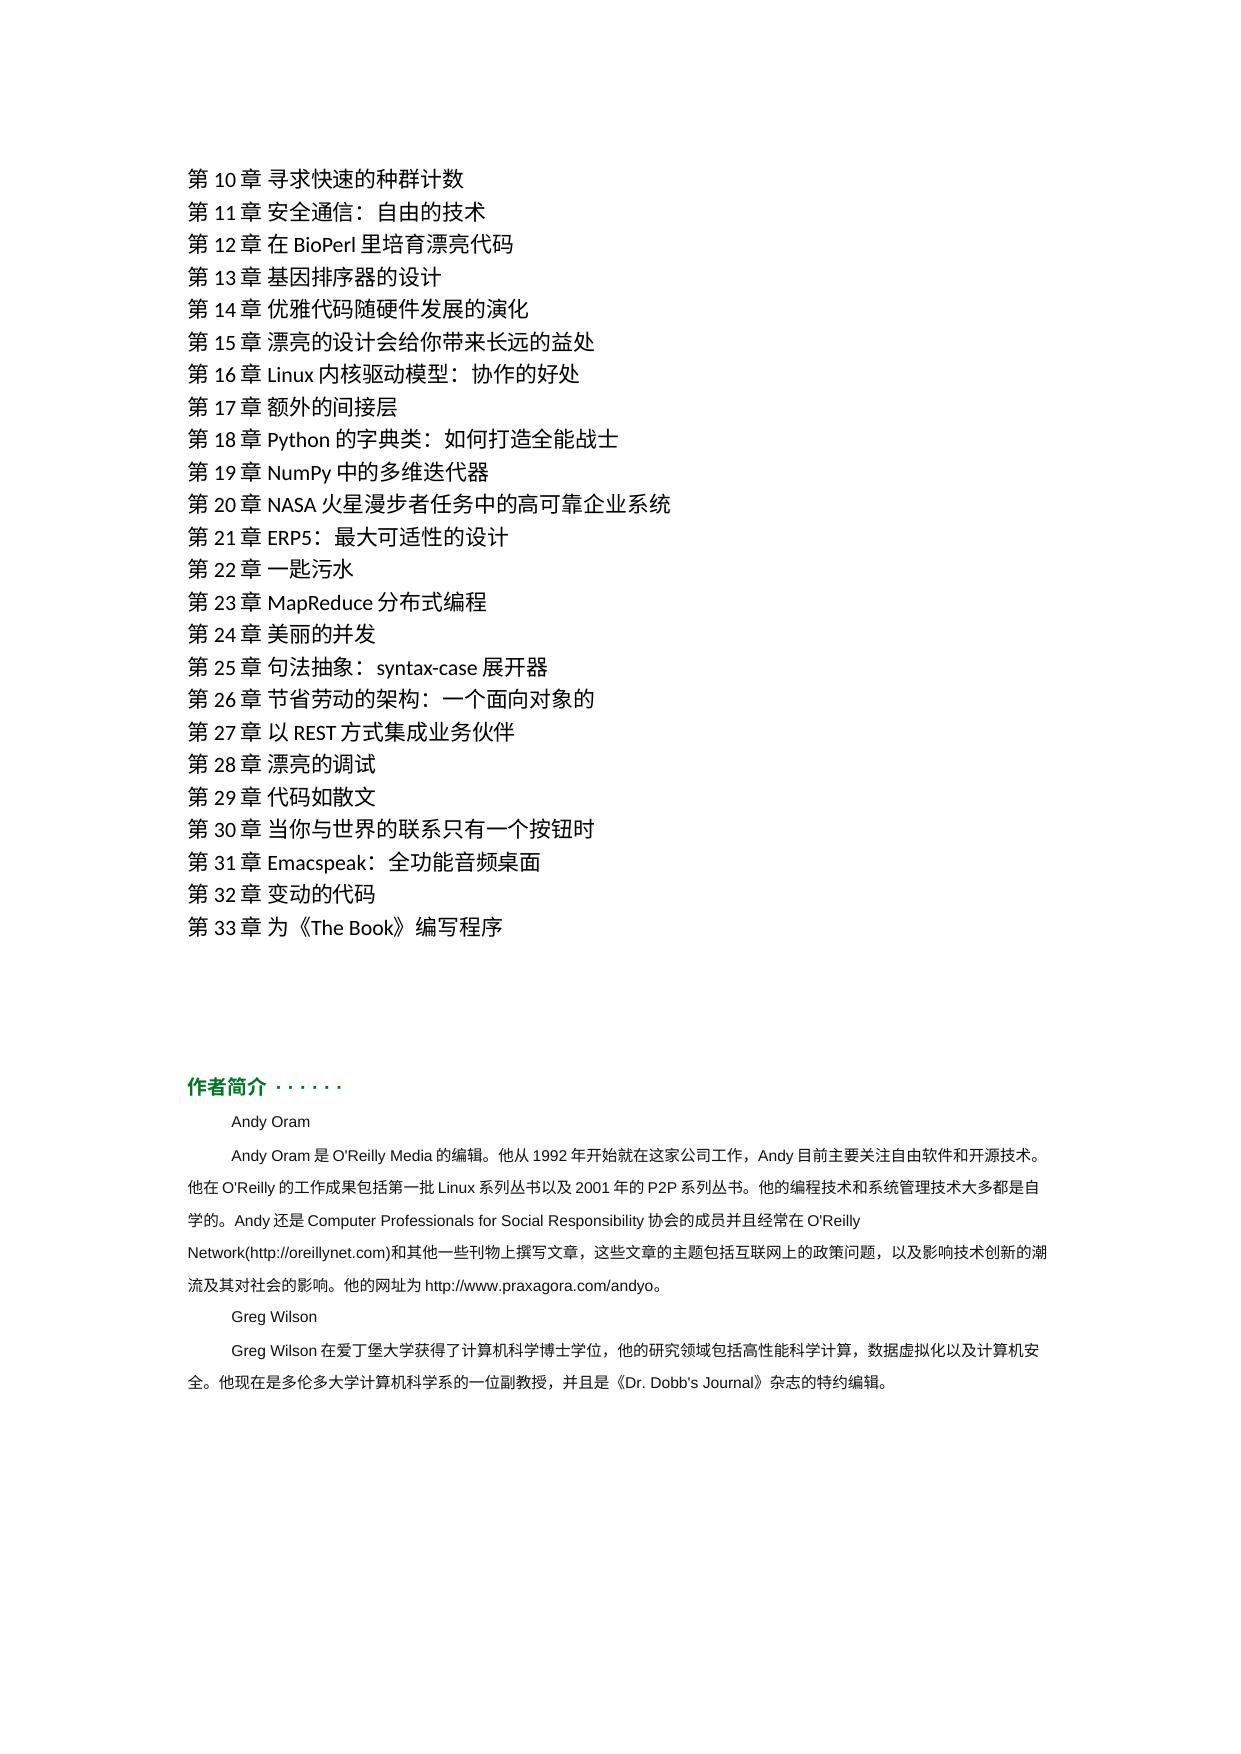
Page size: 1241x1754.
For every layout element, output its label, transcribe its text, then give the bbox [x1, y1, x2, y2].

text Greg Wilson [187, 1301, 1053, 1333]
text 第31章 Emacspeak：全功能音频桌面 [187, 844, 1053, 877]
text 第18章 Python的字典类：如何打造全能战士 [187, 422, 1053, 454]
text 第13章 基因排序器的设计 [187, 259, 1053, 292]
subtitle 作者简介 · · · · · · [187, 1069, 1053, 1102]
text 第19章 NumPy中的多维迭代器 [187, 454, 1053, 487]
text 第21章 ERP5：最大可适性的设计 [187, 519, 1053, 552]
text 第26章 节省劳动的架构：一个面向对象的 [187, 682, 1053, 714]
text 第16章 Linux内核驱动模型：协作的好处 [187, 357, 1053, 389]
text 第28章 漂亮的调试 [187, 747, 1053, 779]
text 第33章 为《The Book》编写程序 [187, 909, 1053, 942]
text 第22章 一匙污水 [187, 552, 1053, 584]
text 第32章 变动的代码 [187, 877, 1053, 909]
text 第11章 安全通信：自由的技术 [187, 194, 1053, 227]
text 第10章 寻求快速的种群计数 [187, 162, 1053, 194]
text 第24章 美丽的并发 [187, 617, 1053, 649]
text Greg Wilson在爱丁堡大学获得了计算机科学博士学位，他的研究领域包括高性能科学计算，数据虚拟化以及计算机安全。他现在是多伦多大学计算机科学系的一位副教授，并且是《Dr. Dobb's Journal》杂志的特约编辑。 [187, 1333, 1053, 1398]
text 第27章 以REST方式集成业务伙伴 [187, 714, 1053, 747]
text 第14章 优雅代码随硬件发展的演化 [187, 292, 1053, 324]
text Andy Oram [187, 1106, 1053, 1138]
text 第15章 漂亮的设计会给你带来长远的益处 [187, 324, 1053, 357]
text Andy Oram是O'Reilly Media的编辑。他从1992年开始就在这家公司工作，Andy目前主要关注自由软件和开源技术。他在O'Reilly的工作成果包括第一批Linux系列丛书以及2001年的P2P系列丛书。他的编程技术和系统管理技术大多都是自学的。Andy还是Computer Professionals for Social Responsibility协会的成员并且经常在O'Reilly Network(http://oreillynet.com)和其他一些刊物上撰写文章，这些文章的主题包括互联网上的政策问题，以及影响技术创新的潮流及其对社会的影响。他的网址为http://www.praxagora.com/andyo。 [187, 1138, 1053, 1301]
text 第12章 在BioPerl里培育漂亮代码 [187, 227, 1053, 259]
text 第23章 MapReduce分布式编程 [187, 584, 1053, 617]
text 第25章 句法抽象：syntax-case 展开器 [187, 649, 1053, 682]
text 第30章 当你与世界的联系只有一个按钮时 [187, 812, 1053, 844]
text 第29章 代码如散文 [187, 779, 1053, 812]
text 第17章 额外的间接层 [187, 389, 1053, 422]
text 第20章 NASA火星漫步者任务中的高可靠企业系统 [187, 487, 1053, 519]
